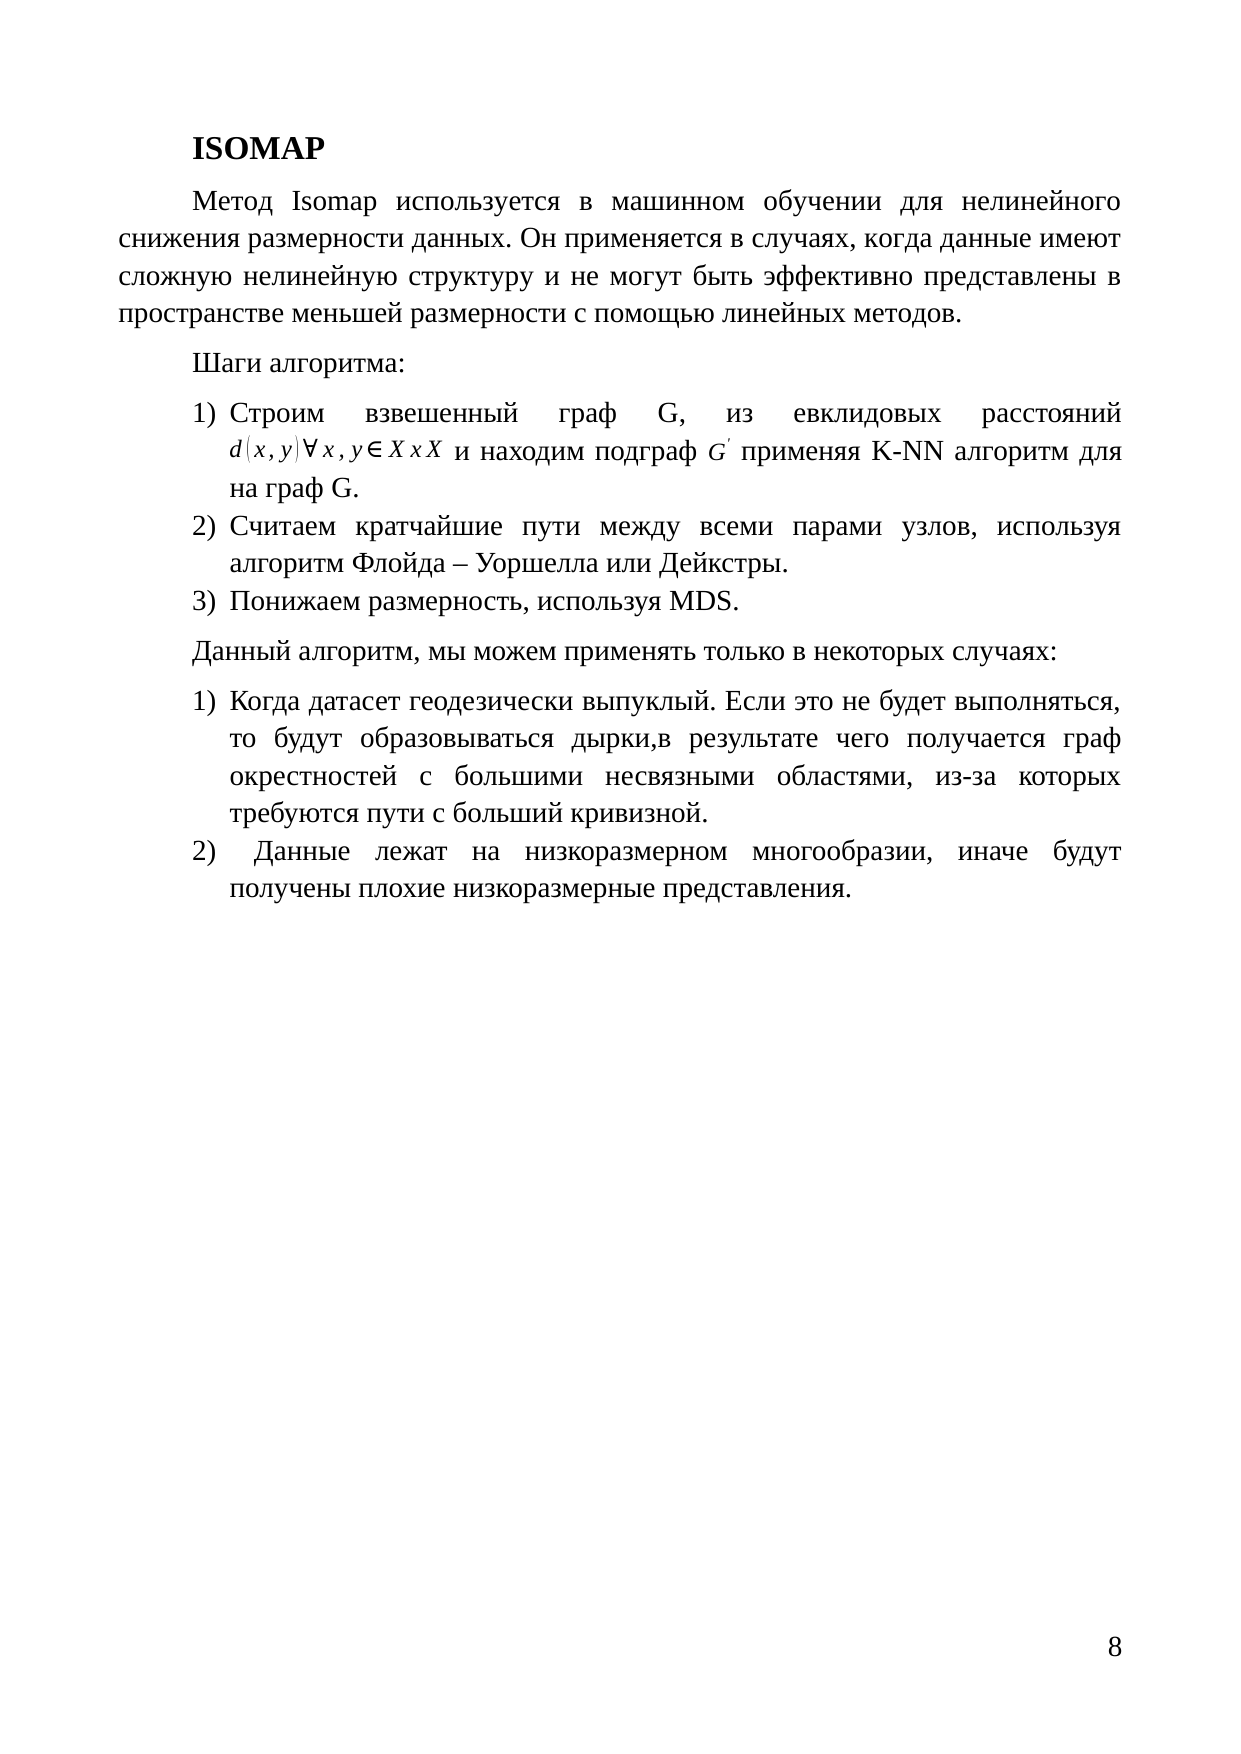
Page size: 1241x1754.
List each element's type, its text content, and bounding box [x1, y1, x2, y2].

list Когда датасет геодезически выпуклый. Если это не будет выполняться, то будут образовываться дырки,в результате чего получается граф окрестностей с большими несвязными областями, из-за которых требуются пути с больший кривизной. [192, 679, 1122, 829]
text ISOMAP [118, 128, 1122, 166]
text Шаги алгоритма: [192, 341, 1122, 379]
list Данные лежат на низкоразмерном многообразии, иначе будут получены плохие низкоразмерные представления. [192, 829, 1122, 904]
list Строим взвешенный граф G, из евклидовых расстояний и находим подграф применяя K-NN алгоритм для на граф G. [192, 391, 1122, 504]
list Понижаем размерность, используя MDS. [192, 579, 1122, 616]
text Данный алгоритм, мы можем применять только в некоторых случаях: [192, 629, 1122, 666]
list Считаем кратчайшие пути между всеми парами узлов, используя алгоритм Флойда – Уоршелла или Дейкстры. [192, 504, 1122, 579]
text Метод Isomap используется в машинном обучении для нелинейного снижения размерности данных. Он применяется в случаях, когда данные имеют сложную нелинейную структуру и не могут быть эффективно представлены в пространстве меньшей размерности с помощью линейных методов. [118, 179, 1122, 329]
